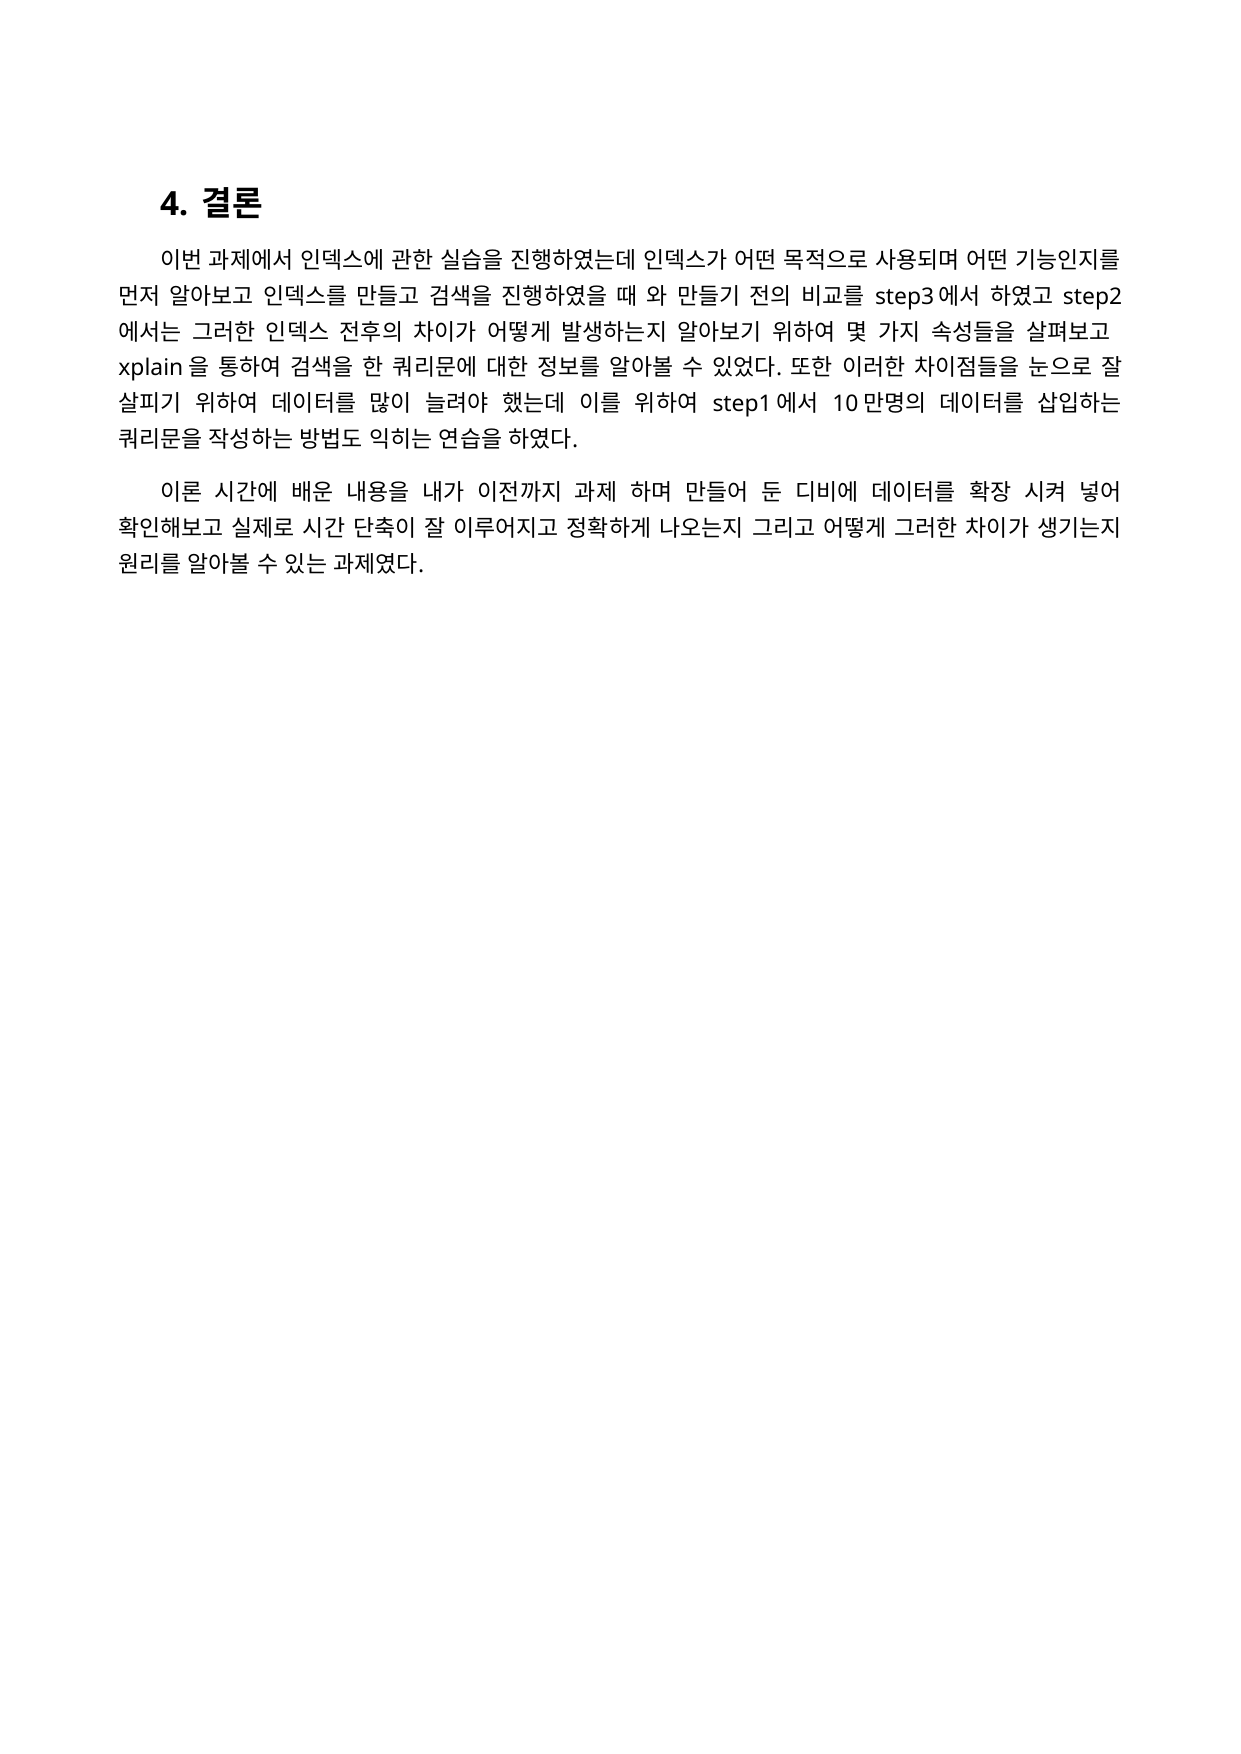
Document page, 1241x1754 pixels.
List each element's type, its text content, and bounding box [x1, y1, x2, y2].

text 이번 과제에서 인덱스에 관한 실습을 진행하였는데 인덱스가 어떤 목적으로 사용되며 어떤 기능인지를 먼저 알아보고 인덱스를 만들고 검색을 진행하였을 때 와 만들기 전의 비교를 step3에서 하였고 step2에서는 그러한 인덱스 전후의 차이가 어떻게 발생하는지 알아보기 위하여 몇 가지 속성들을 살펴보고 explain을 통하여 검색을 한 쿼리문에 대한 정보를 알아볼 수 있었다. 또한 이러한 차이점들을 눈으로 잘 살피기 위하여 데이터를 많이 늘려야 했는데 이를 위하여 step1에서 10만명의 데이터를 삽입하는 쿼리문을 작성하는 방법도 익히는 연습을 하였다. [118, 242, 1122, 454]
title 결론 [160, 177, 1122, 225]
text 이론 시간에 배운 내용을 내가 이전까지 과제 하며 만들어 둔 디비에 데이터를 확장 시켜 넣어 확인해보고 실제로 시간 단축이 잘 이루어지고 정확하게 나오는지 그리고 어떻게 그러한 차이가 생기는지 원리를 알아볼 수 있는 과제였다. [118, 474, 1122, 579]
